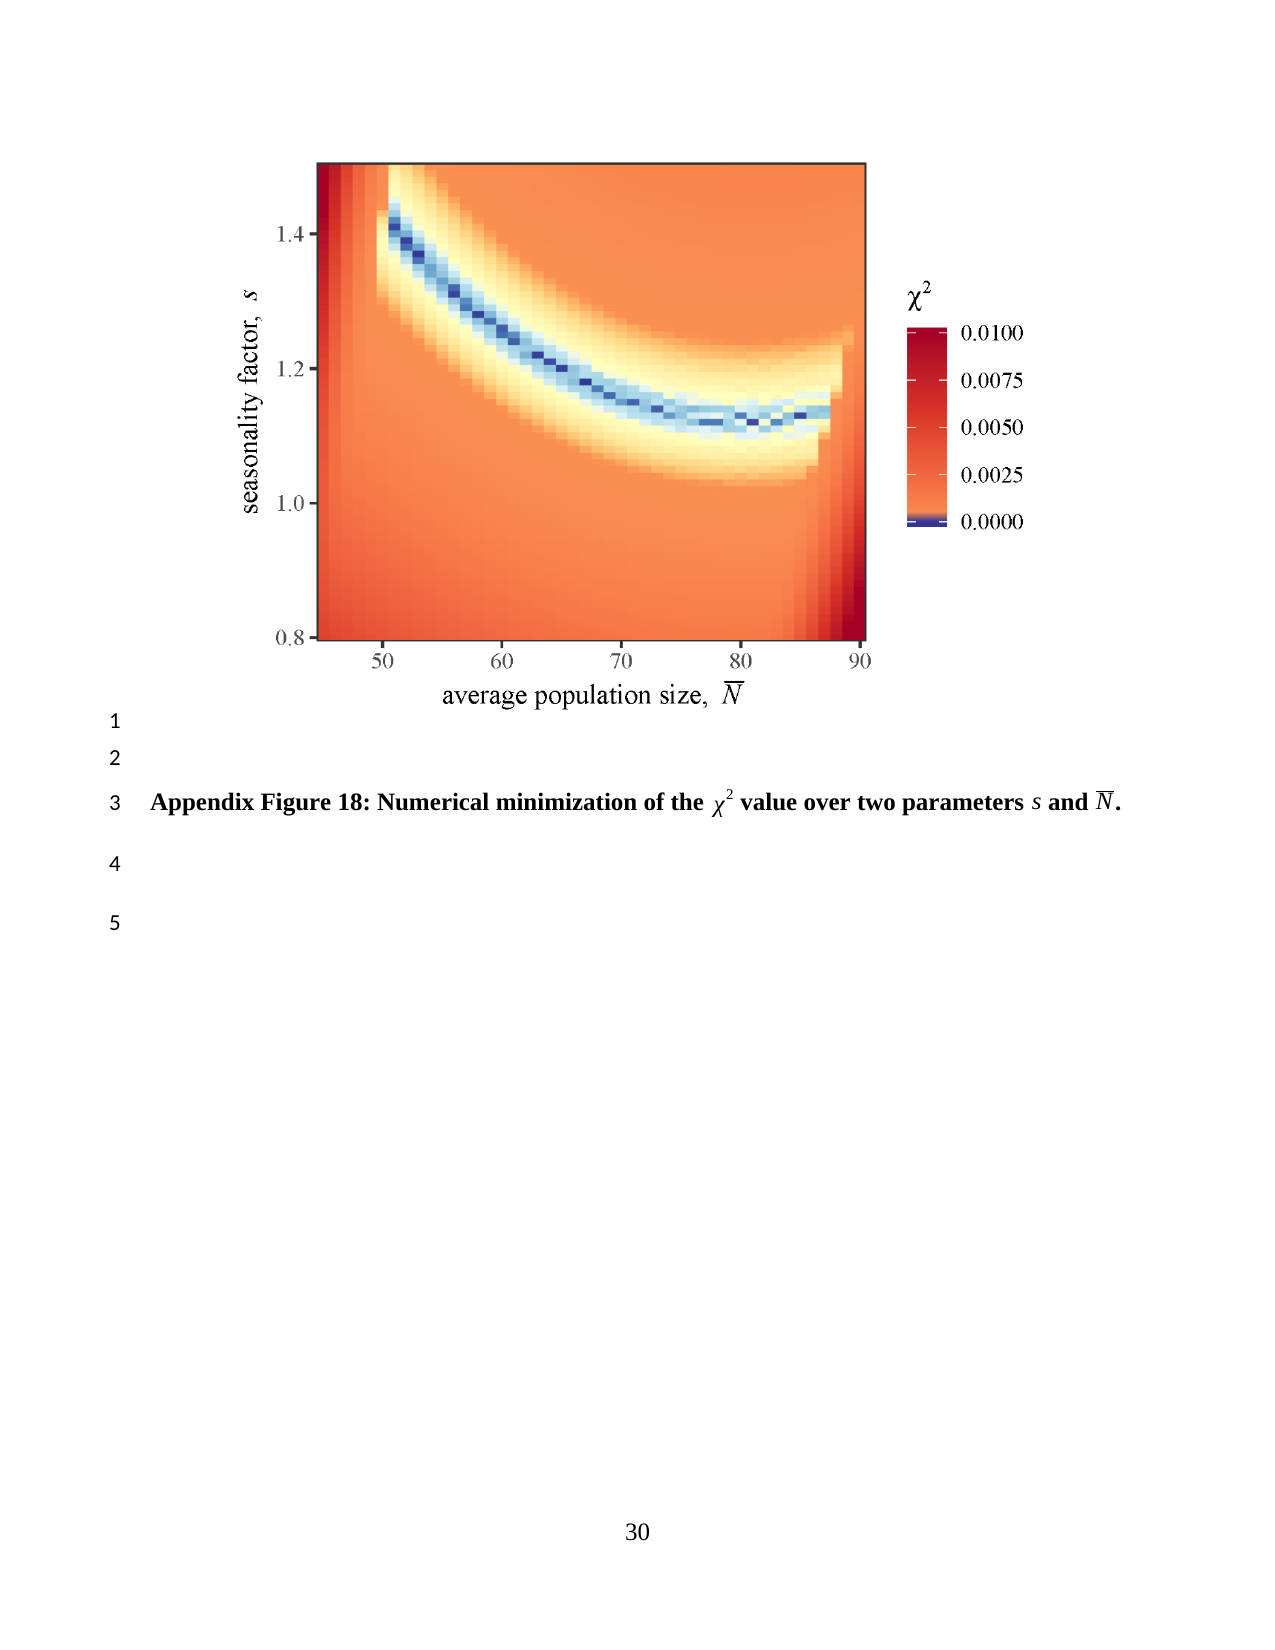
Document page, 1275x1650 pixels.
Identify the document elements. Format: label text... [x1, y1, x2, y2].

text Appendix Figure 18: Numerical minimization of the value over two parameters and . [150, 786, 1125, 817]
picture [224, 150, 1051, 729]
